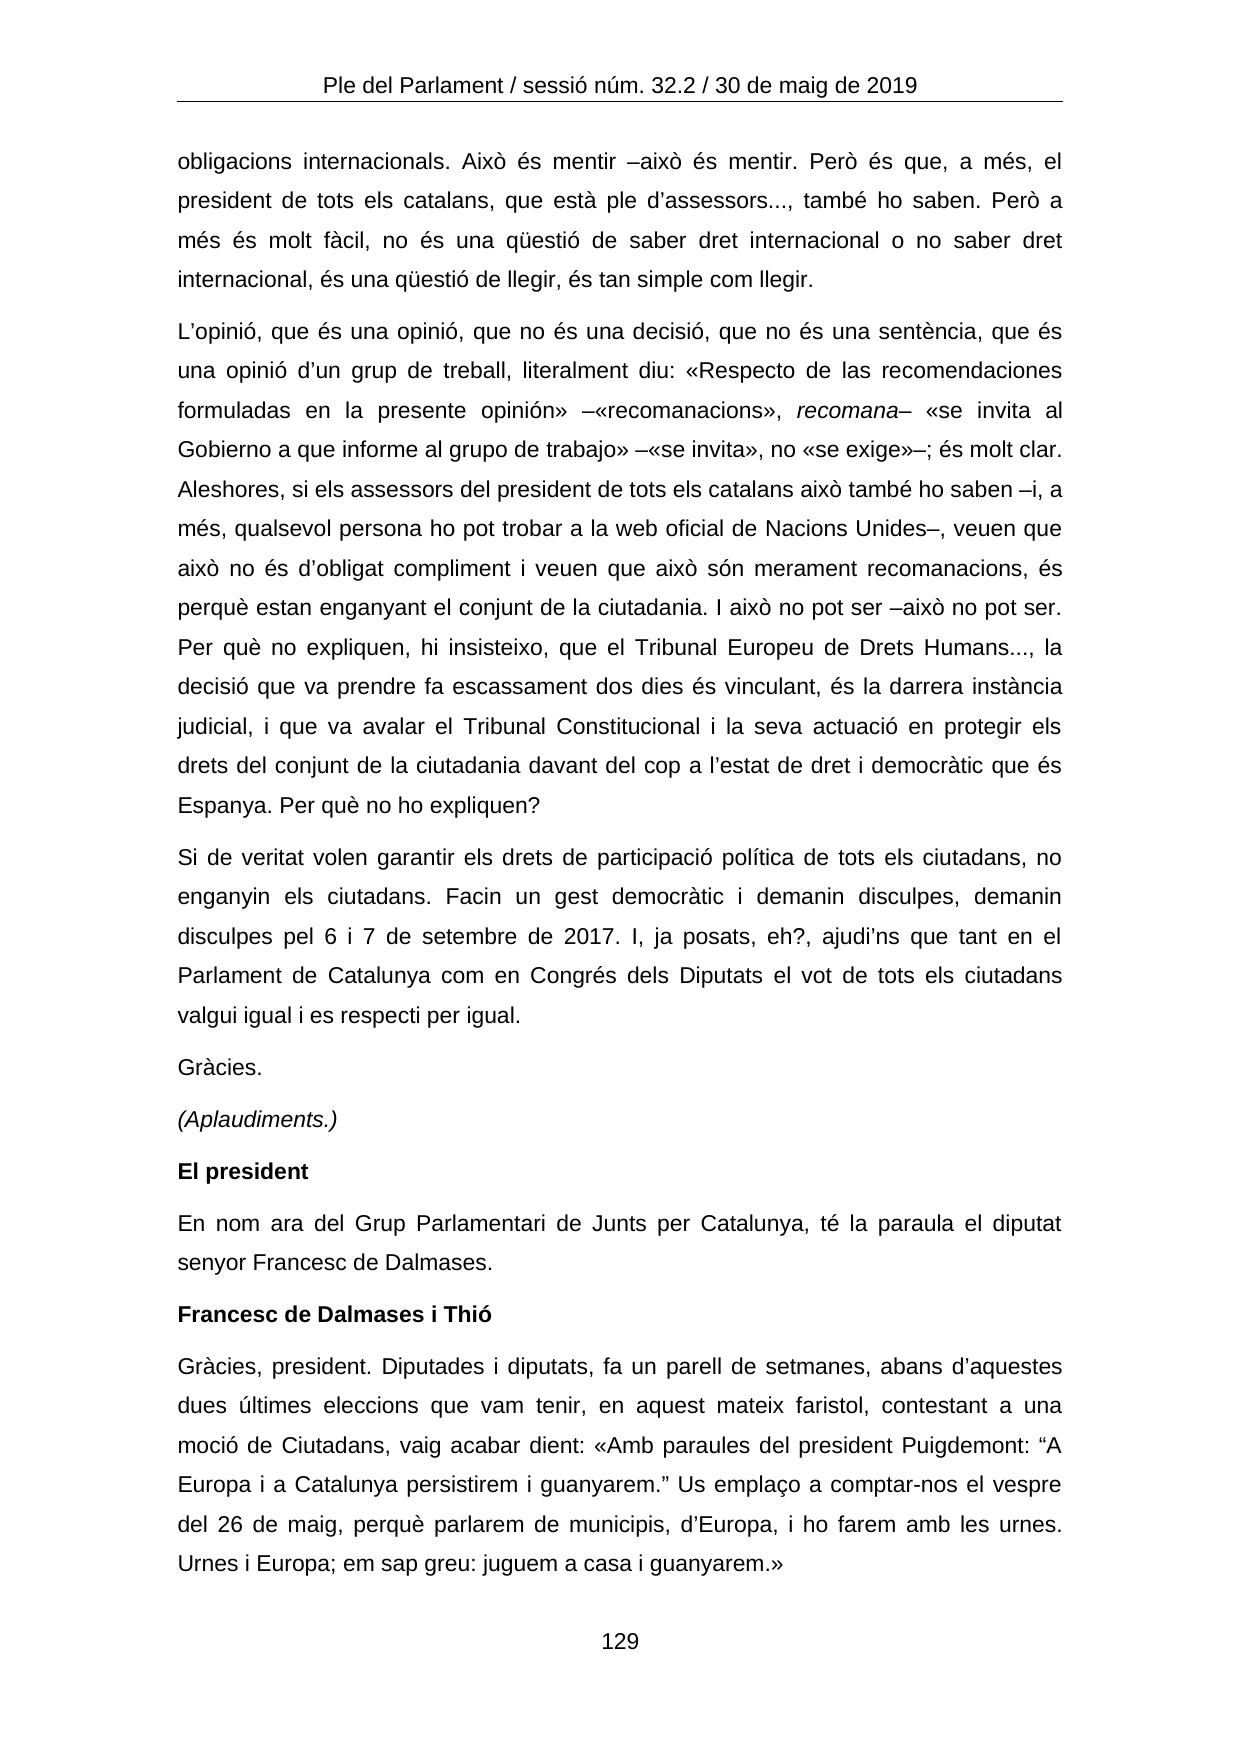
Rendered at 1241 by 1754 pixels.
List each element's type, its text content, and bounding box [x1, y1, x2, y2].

text En nom ara del Grup Parlamentari de Junts per Catalunya, té la paraula el diputat senyor Francesc de Dalmases. [177, 1209, 1063, 1275]
text Si de veritat volen garantir els drets de participació política de tots els ciutadans, no enganyin els ciutadans. Facin un gest democràtic i demanin disculpes, demanin disculpes pel 6 i 7 de setembre de 2017. I, ja posats, eh?, ajudi’ns que tant en el Parlament de Catalunya com en Congrés dels Diputats el vot de tots els ciutadans valgui igual i es respecti per igual. [177, 844, 1063, 1028]
text Francesc de Dalmases i Thió [177, 1301, 1063, 1327]
text Gràcies, president. Diputades i diputats, fa un parell de setmanes, abans d’aquestes dues últimes eleccions que vam tenir, en aquest mateix faristol, contestant a una moció de Ciutadans, vaig acabar dient: «Amb paraules del president Puigdemont: “A Europa i a Catalunya persistirem i guanyarem.” Us emplaço a comptar-nos el vespre del 26 de maig, perquè parlarem de municipis, d’Europa, i ho farem amb les urnes. Urnes i Europa; em sap greu: juguem a casa i guanyarem.» [177, 1353, 1063, 1577]
text El president [177, 1158, 1063, 1184]
text L’opinió, que és una opinió, que no és una decisió, que no és una sentència, que és una opinió d’un grup de treball, literalment diu: «Respecto de las recomendaciones formuladas en la presente opinión» –«recomanacions», recomana– «se invita al Gobierno a que informe al grupo de trabajo» –«se invita», no «se exige»–; és molt clar. Aleshores, si els assessors del president de tots els catalans això també ho saben –i, a més, qualsevol persona ho pot trobar a la web oficial de Nacions Unides–, veuen que això no és d’obligat compliment i veuen que això són merament recomanacions, és perquè estan enganyant el conjunt de la ciutadania. I això no pot ser –això no pot ser. Per què no expliquen, hi insisteixo, que el Tribunal Europeu de Drets Humans..., la decisió que va prendre fa escassament dos dies és vinculant, és la darrera instància judicial, i que va avalar el Tribunal Constitucional i la seva actuació en protegir els drets del conjunt de la ciutadania davant del cop a l’estat de dret i democràtic que és Espanya. Per què no ho expliquen? [177, 318, 1063, 818]
text (Aplaudiments.) [177, 1106, 1063, 1132]
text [177, 148, 1063, 292]
text Gràcies. [177, 1054, 1063, 1080]
